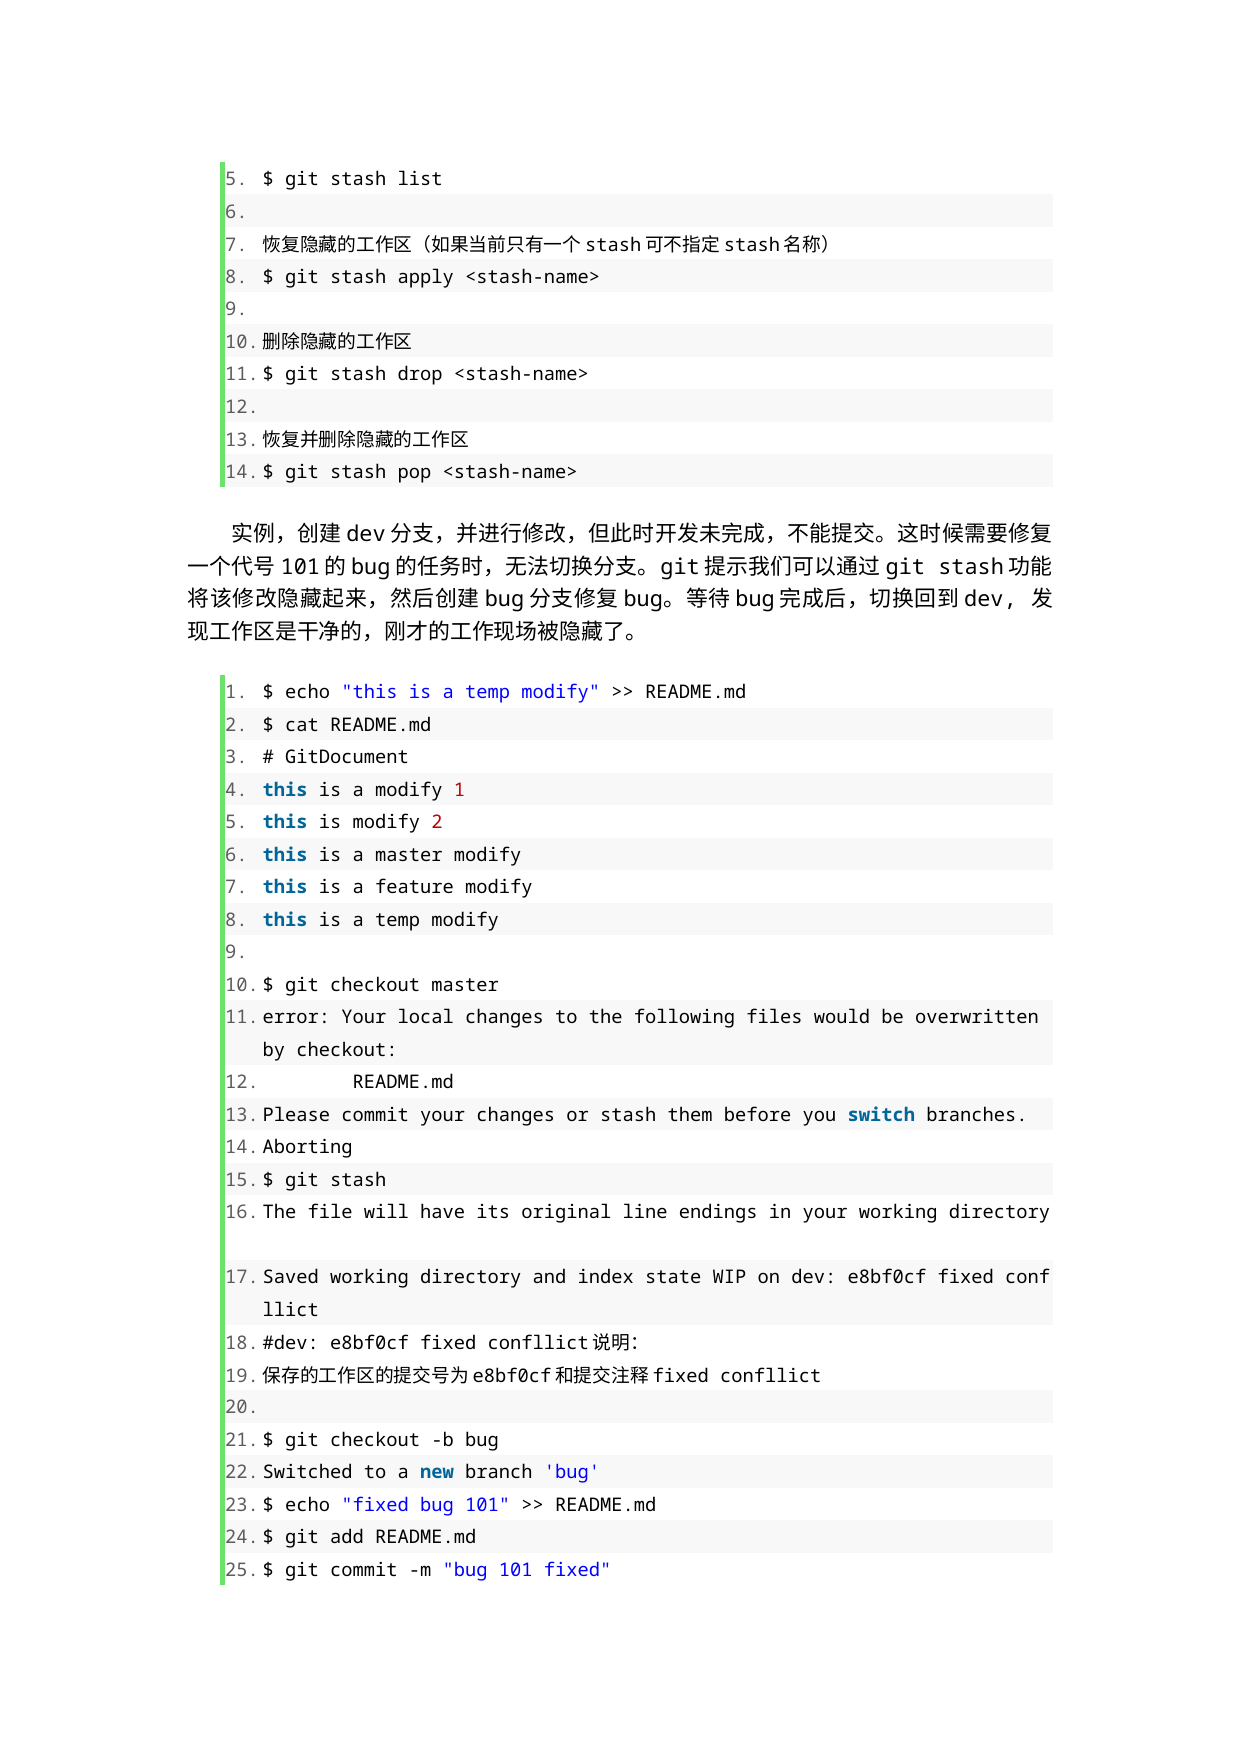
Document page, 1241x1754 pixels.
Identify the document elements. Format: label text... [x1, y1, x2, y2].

list $ git stash pop <stash-name> [225, 454, 1053, 487]
list The file will have its original line endings in your working directory [225, 1195, 1053, 1260]
list 恢复并删除隐藏的工作区 [225, 422, 1053, 454]
list $ git stash list [225, 162, 1053, 194]
list $ echo "fixed bug 101" >> README.md [225, 1488, 1053, 1520]
list #dev: e8bf0cf fixed confllict说明： [225, 1325, 1053, 1358]
list 保存的工作区的提交号为e8bf0cf和提交注释fixed confllict [225, 1358, 1053, 1390]
list $ git add README.md [225, 1520, 1053, 1553]
list $ git stash drop <stash-name> [225, 357, 1053, 389]
list 恢复隐藏的工作区（如果当前只有一个stash可不指定stash名称） [225, 227, 1053, 259]
list this is a feature modify [225, 870, 1053, 903]
list $ git checkout -b bug [225, 1423, 1053, 1455]
list this is a master modify [225, 838, 1053, 870]
list this is a temp modify [225, 903, 1053, 935]
list README.md [225, 1065, 1053, 1098]
list $ git stash [225, 1163, 1053, 1195]
list this is a modify 1 [225, 773, 1053, 805]
list $ echo "this is a temp modify" >> README.md [225, 675, 1053, 708]
list Saved working directory and index state WIP on dev: e8bf0cf fixed confllict [225, 1260, 1053, 1325]
list # GitDocument [225, 740, 1053, 773]
list $ cat README.md [225, 708, 1053, 740]
text 实例，创建dev分支，并进行修改，但此时开发未完成，不能提交。这时候需要修复一个代号101的bug的任务时，无法切换分支。git提示我们可以通过git stash功能将该修改隐藏起来，然后创建bug分支修复bug。等待bug完成后，切换回到dev, 发现工作区是干净的，刚才的工作现场被隐藏了。 [187, 516, 1053, 646]
list 删除隐藏的工作区 [225, 324, 1053, 357]
list error: Your local changes to the following files would be overwritten by checkout: [225, 1000, 1053, 1065]
list Please commit your changes or stash them before you switch branches. [225, 1098, 1053, 1130]
list this is modify 2 [225, 805, 1053, 838]
list $ git checkout master [225, 968, 1053, 1000]
list Switched to a new branch 'bug' [225, 1455, 1053, 1488]
list Aborting [225, 1130, 1053, 1163]
list $ git stash apply <stash-name> [225, 259, 1053, 292]
list $ git commit -m "bug 101 fixed" [225, 1553, 1053, 1585]
